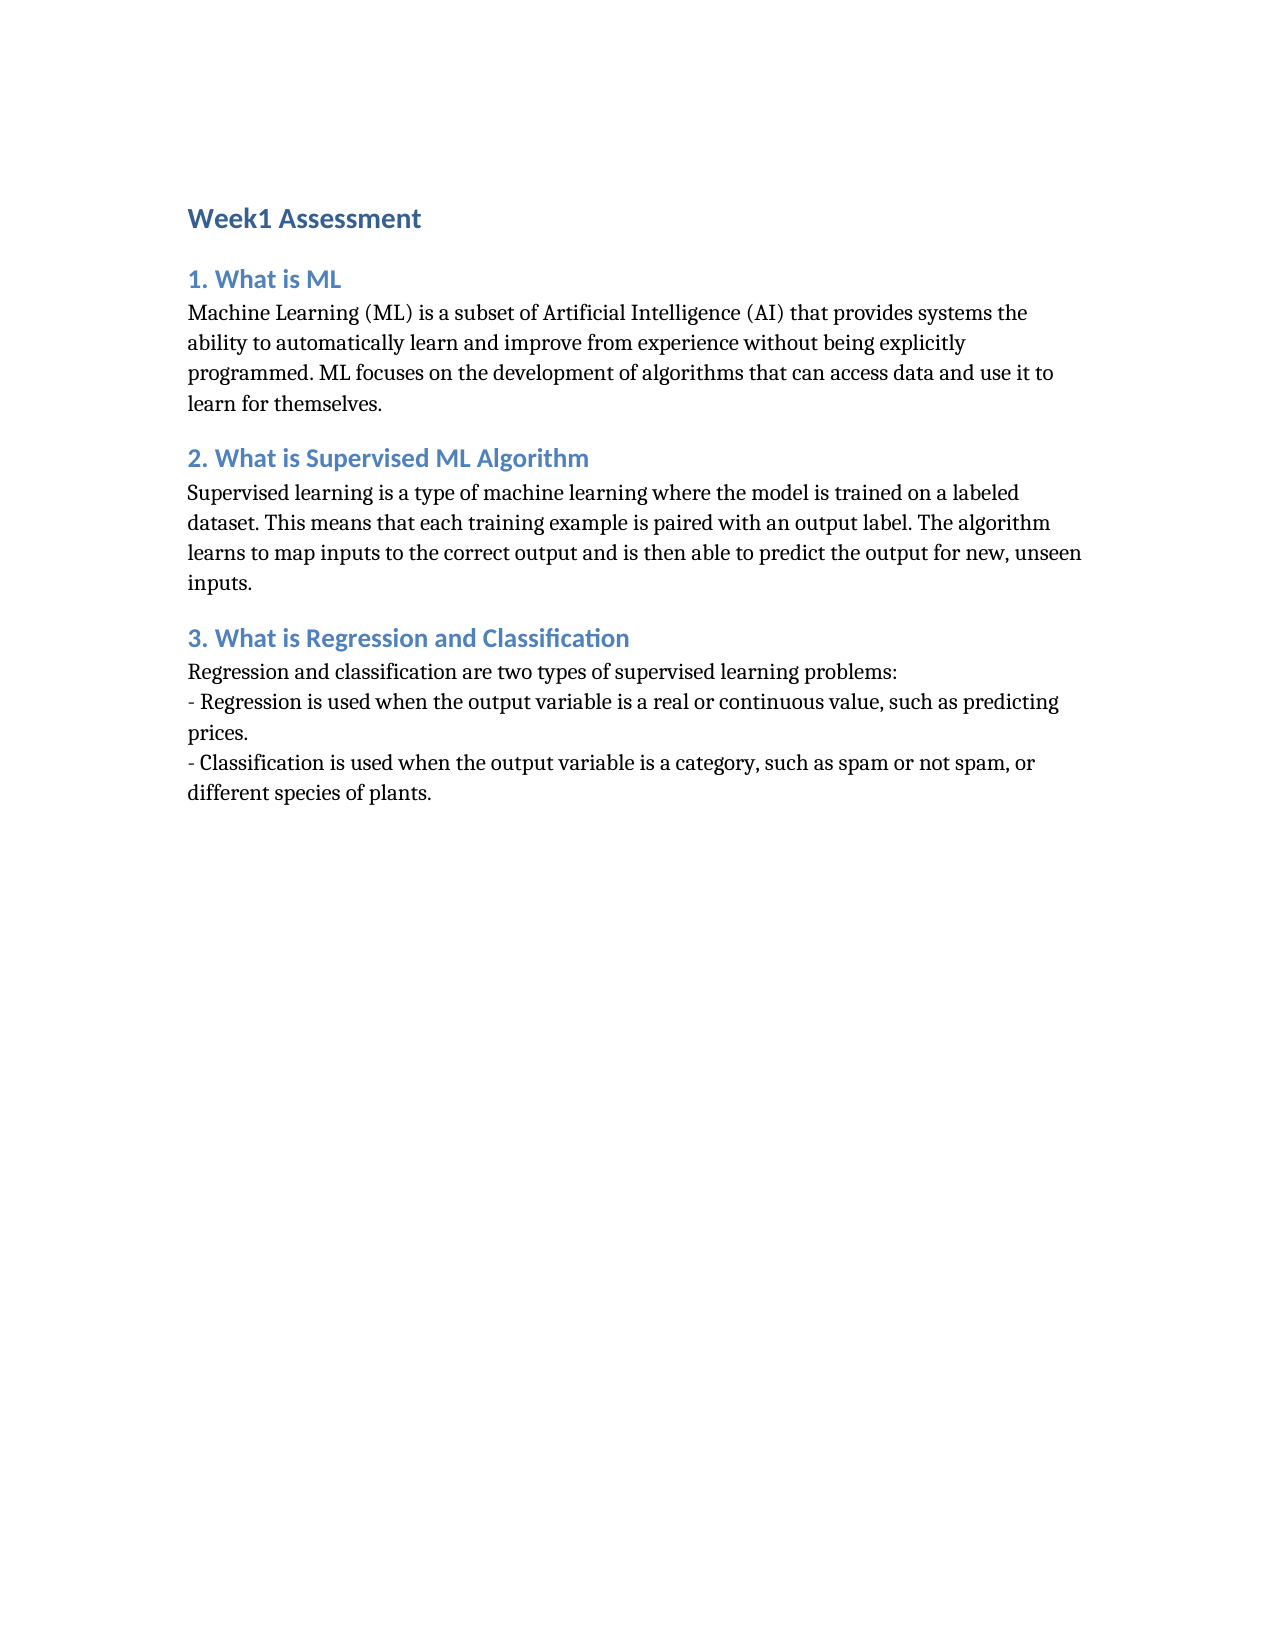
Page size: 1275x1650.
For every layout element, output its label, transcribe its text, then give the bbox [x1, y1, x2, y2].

text Supervised learning is a type of machine learning where the model is trained on a labeled dataset. This means that each training example is paired with an output label. The algorithm learns to map inputs to the correct output and is then able to predict the output for new, unseen inputs. [187, 479, 1087, 596]
subtitle Week1 Assessment [187, 200, 1087, 236]
subtitle 1. What is ML [187, 262, 1087, 295]
text Regression and classification are two types of supervised learning problems: - Regression is used when the output variable is a real or continuous value, such as predicting prices. - Classification is used when the output variable is a category, such as spam or not spam, or different species of plants. [187, 659, 1087, 806]
text Machine Learning (ML) is a subset of Artificial Intelligence (AI) that provides systems the ability to automatically learn and improve from experience without being explicitly programmed. ML focuses on the development of algorithms that can access data and use it to learn for themselves. [187, 300, 1087, 417]
subtitle 2. What is Supervised ML Algorithm [187, 441, 1087, 474]
subtitle 3. What is Regression and Classification [187, 621, 1087, 654]
